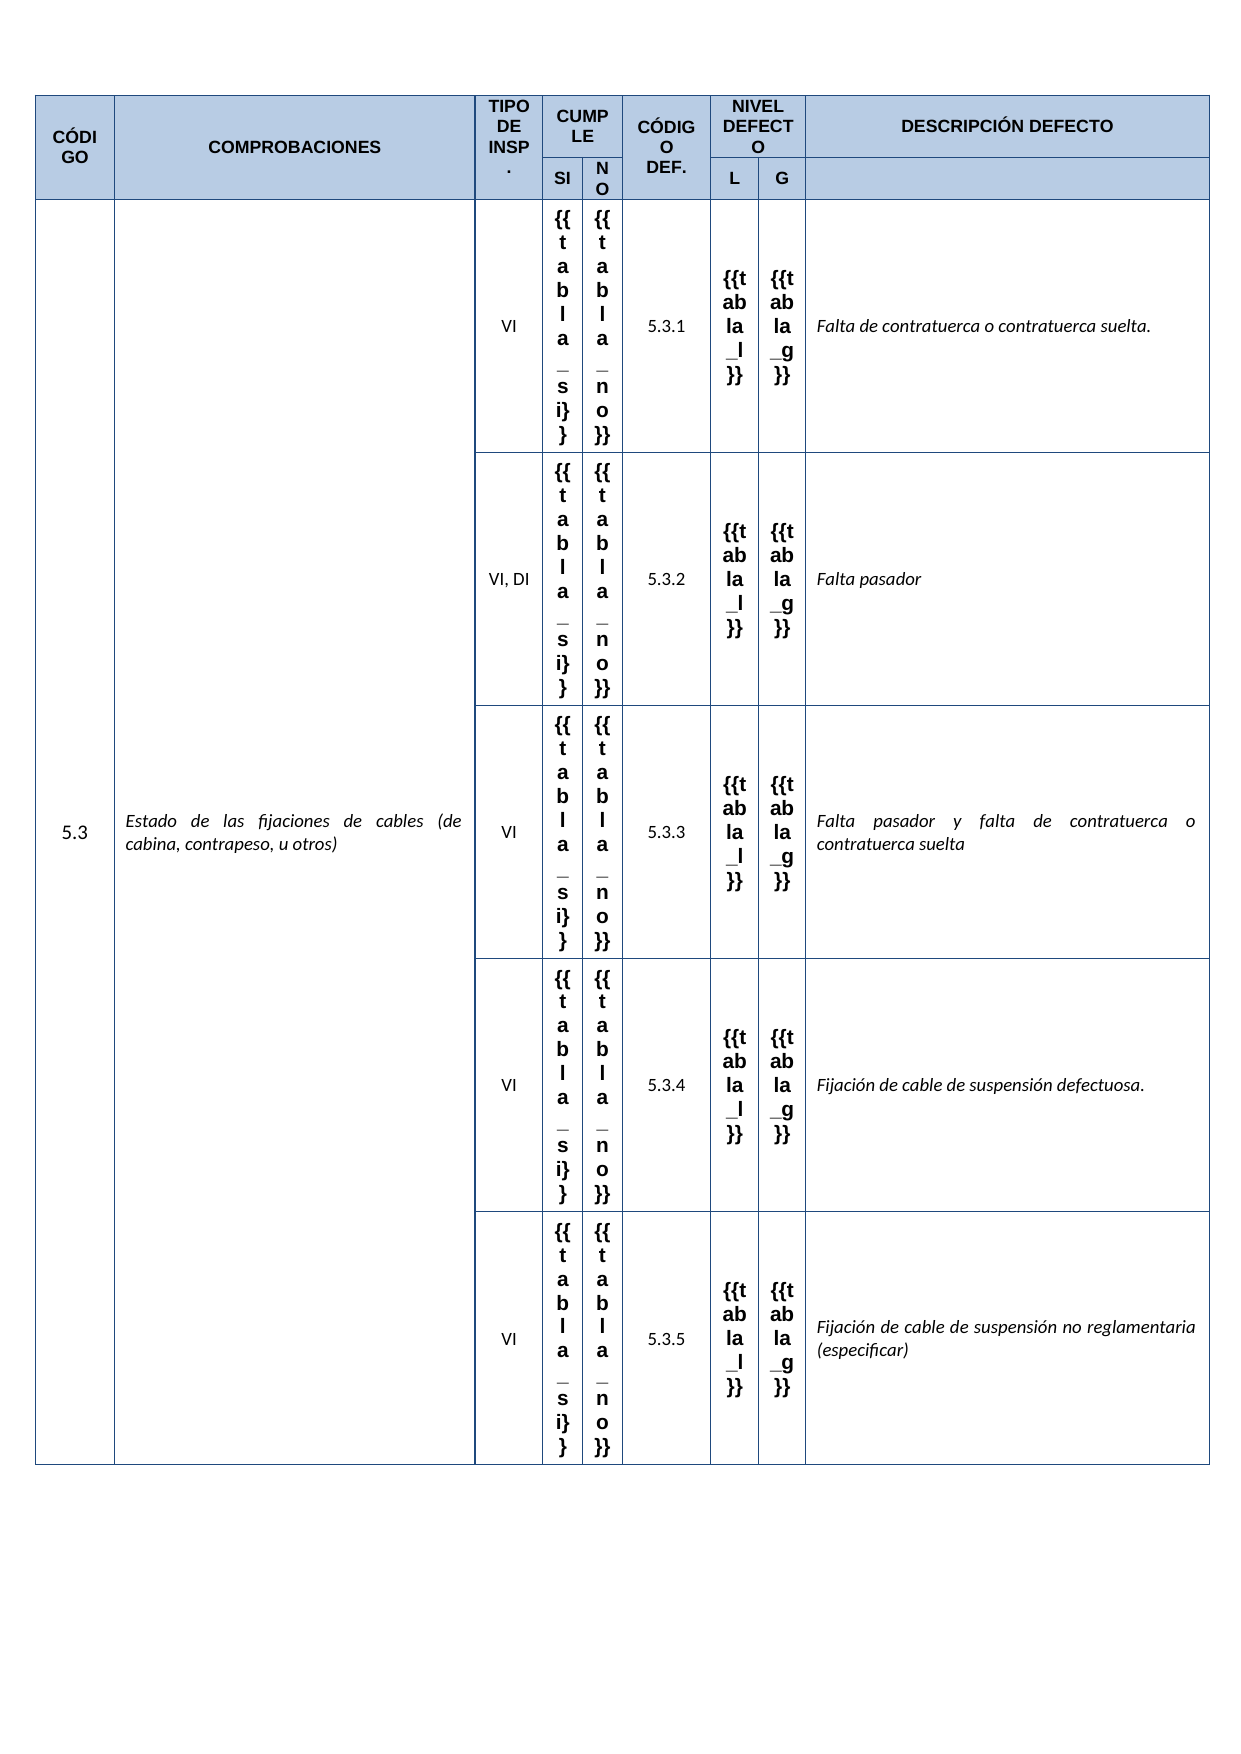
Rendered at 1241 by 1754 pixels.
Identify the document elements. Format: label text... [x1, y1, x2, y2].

table_header TIPO DE INSP. [476, 96, 542, 199]
table_cell {{tabla_si}} [543, 453, 582, 705]
table_cell Falta pasador [806, 453, 1209, 705]
table_cell {{tabla_l}} [711, 200, 758, 452]
table_cell {{tabla_l}} [711, 1212, 758, 1464]
table_cell VI [476, 959, 542, 1211]
table_cell Falta pasador y falta de contratuerca o contratuerca suelta [806, 706, 1209, 958]
table_cell Falta de contratuerca o contratuerca suelta. [806, 200, 1209, 452]
table_cell 5.3.5 [623, 1212, 710, 1464]
table_cell {{tabla_si}} [543, 706, 582, 958]
table_header COMPROBACIONES [115, 96, 474, 199]
table_header DESCRIPCIÓN DEFECTO [806, 96, 1209, 157]
table_cell L [711, 158, 758, 199]
table_cell {{tabla_l}} [711, 706, 758, 958]
table_cell G [759, 158, 805, 199]
table_cell {{tabla_si}} [543, 200, 582, 452]
table_cell {{tabla_g}} [759, 200, 805, 452]
table_cell 5.3.3 [623, 706, 710, 958]
table_cell {{tabla_l}} [711, 453, 758, 705]
table_cell {{tabla_g}} [759, 453, 805, 705]
table_cell 5.3 [36, 200, 114, 1464]
table_cell Fijación de cable de suspensión no reglamentaria (especificar) [806, 1212, 1209, 1464]
table_cell VI [476, 200, 542, 452]
table_cell {{tabla_l}} [711, 959, 758, 1211]
table_cell {{tabla_g}} [759, 706, 805, 958]
table_cell {{tabla_g}} [759, 1212, 805, 1464]
table_cell {{tabla_no}} [583, 706, 622, 958]
table_cell VI [476, 1212, 542, 1464]
table_cell VI, DI [476, 453, 542, 705]
table_cell {{tabla_no}} [583, 453, 622, 705]
table_header NIVEL DEFECTO [711, 96, 805, 157]
table_header CUMPLE [543, 96, 622, 157]
table_cell 5.3.4 [623, 959, 710, 1211]
table_cell NO [583, 158, 622, 199]
table_cell {{tabla_g}} [759, 959, 805, 1211]
table_cell [806, 158, 1209, 199]
table_cell 5.3.1 [623, 200, 710, 452]
table_cell {{tabla_no}} [583, 1212, 622, 1464]
table_cell Fijación de cable de suspensión defectuosa. [806, 959, 1209, 1211]
table_cell 5.3.2 [623, 453, 710, 705]
table_cell {{tabla_no}} [583, 200, 622, 452]
table_cell Estado de las fijaciones de cables (de cabina, contrapeso, u otros) [115, 200, 474, 1464]
table_header CÓDIGO DEF. [623, 96, 710, 199]
table_cell SI [543, 158, 582, 199]
table_cell VI [476, 706, 542, 958]
table_cell {{tabla_si}} [543, 1212, 582, 1464]
table_header CÓDIGO [36, 96, 114, 199]
table_cell {{tabla_si}} [543, 959, 582, 1211]
table_cell {{tabla_no}} [583, 959, 622, 1211]
